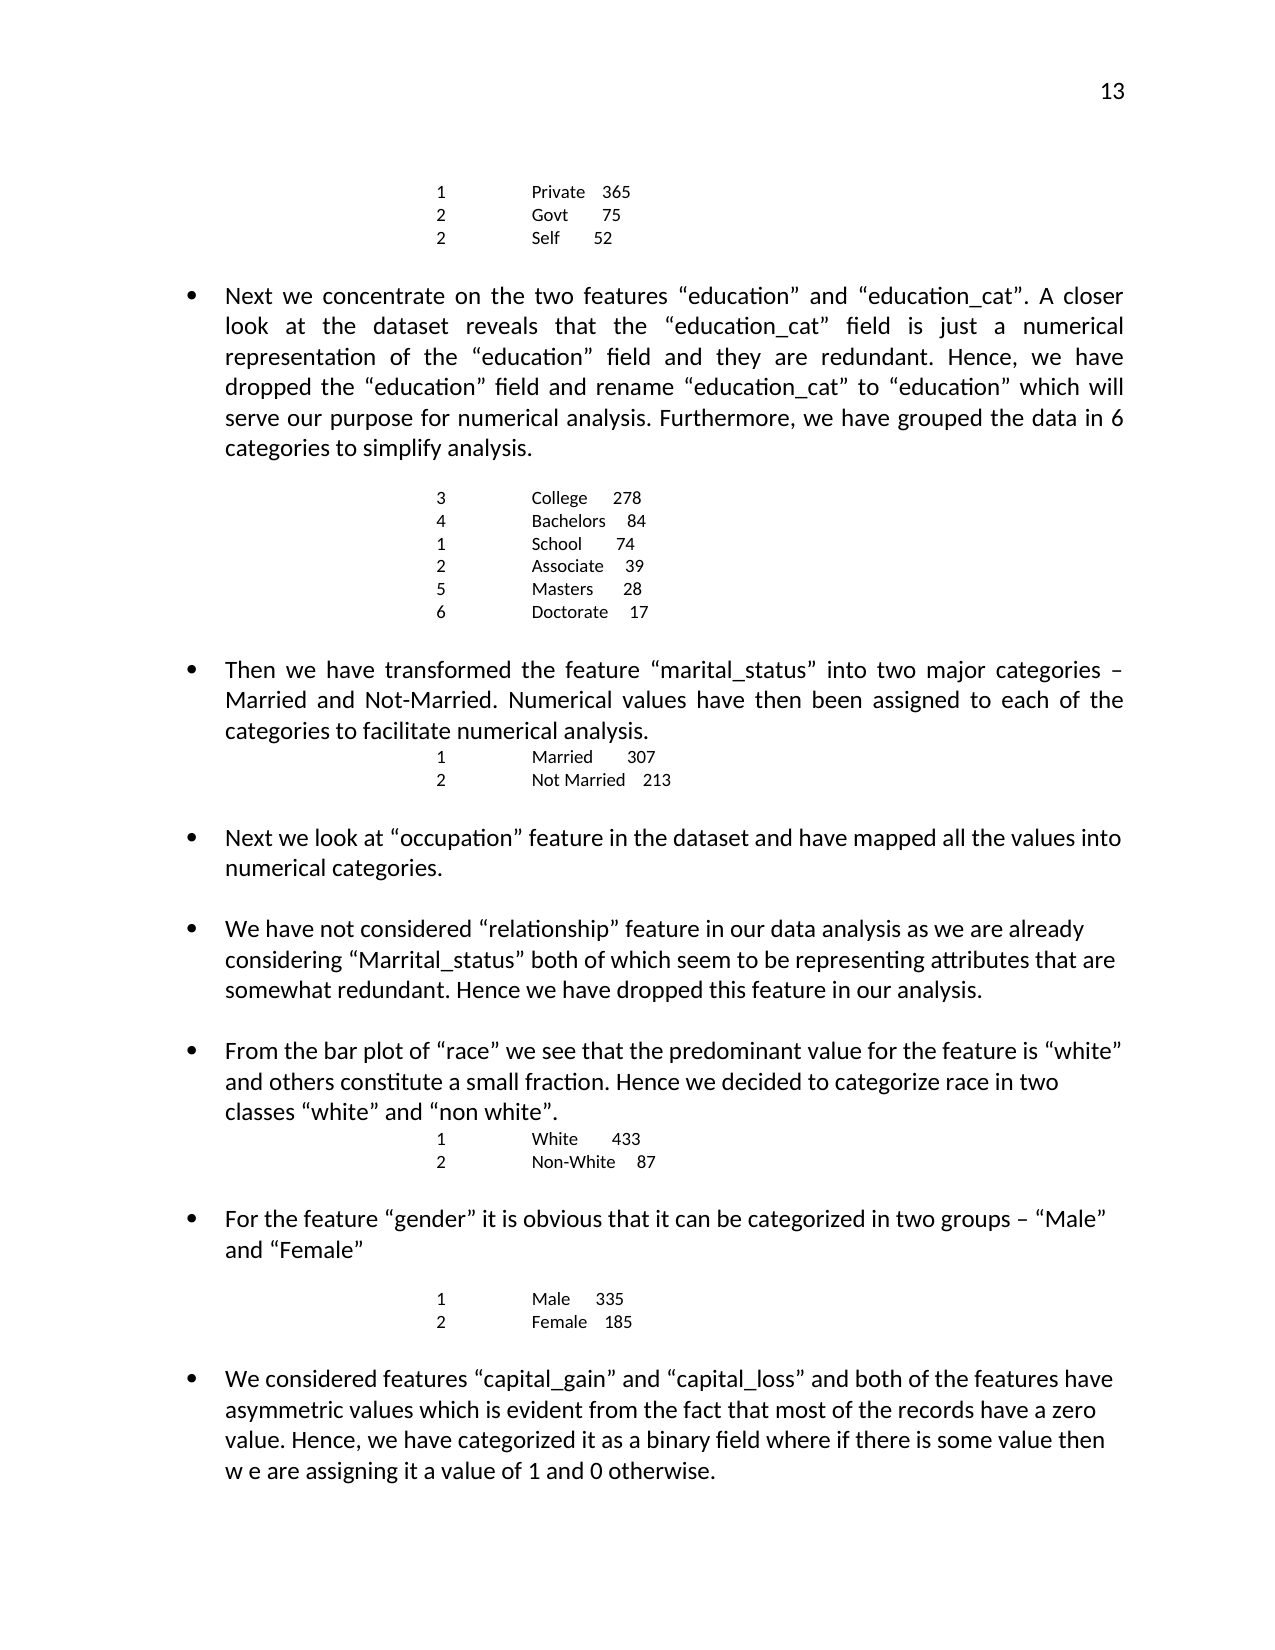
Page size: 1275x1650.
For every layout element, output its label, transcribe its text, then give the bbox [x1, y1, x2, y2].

text 2 Not Married 213 [150, 768, 1125, 791]
text 1 Male 335 [150, 1287, 1125, 1310]
list For the feature “gender” it is obvious that it can be categorized in two groups – “Male” and “Female” [187, 1203, 1125, 1264]
text 5 Masters 28 [150, 577, 1125, 600]
list Next we look at “occupation” feature in the dataset and have mapped all the values into numerical categories. [187, 822, 1125, 883]
text 4 Bachelors 84 [150, 509, 1125, 532]
text 1 White 433 [150, 1127, 1125, 1150]
text 2 Non-White 87 [150, 1150, 1125, 1173]
list We considered features “capital_gain” and “capital_loss” and both of the features have asymmetric values which is evident from the fact that most of the records have a zero value. Hence, we have categorized it as a binary field where if there is some value then w e are assigning it a value of 1 and 0 otherwise. [187, 1364, 1125, 1486]
text 6 Doctorate 17 [150, 600, 1125, 623]
text 2 Govt 75 [150, 203, 1125, 226]
text 1 School 74 [150, 532, 1125, 554]
text 2 Associate 39 [150, 554, 1125, 577]
text 1 Private 365 [150, 181, 1125, 203]
list We have not considered “relationship” feature in our data analysis as we are already considering “Marrital_status” both of which seem to be representing attributes that are somewhat redundant. Hence we have dropped this feature in our analysis. [187, 913, 1125, 1005]
text 2 Female 185 [150, 1310, 1125, 1333]
text 3 College 278 [150, 486, 1125, 509]
text 1 Married 307 [150, 745, 1125, 768]
text 2 Self 52 [150, 226, 1125, 249]
list Next we concentrate on the two features “education” and “education_cat”. A closer look at the dataset reveals that the “education_cat” field is just a numerical representation of the “education” field and they are redundant. Hence, we have dropped the “education” field and rename “education_cat” to “education” which will serve our purpose for numerical analysis. Furthermore, we have grouped the data in 6 categories to simplify analysis. [187, 280, 1125, 463]
list Then we have transformed the feature “marital_status” into two major categories – Married and Not-Married. Numerical values have then been assigned to each of the categories to facilitate numerical analysis. [187, 654, 1125, 745]
list From the bar plot of “race” we see that the predominant value for the feature is “white” and others constitute a small fraction. Hence we decided to categorize race in two classes “white” and “non white”. [187, 1035, 1125, 1127]
